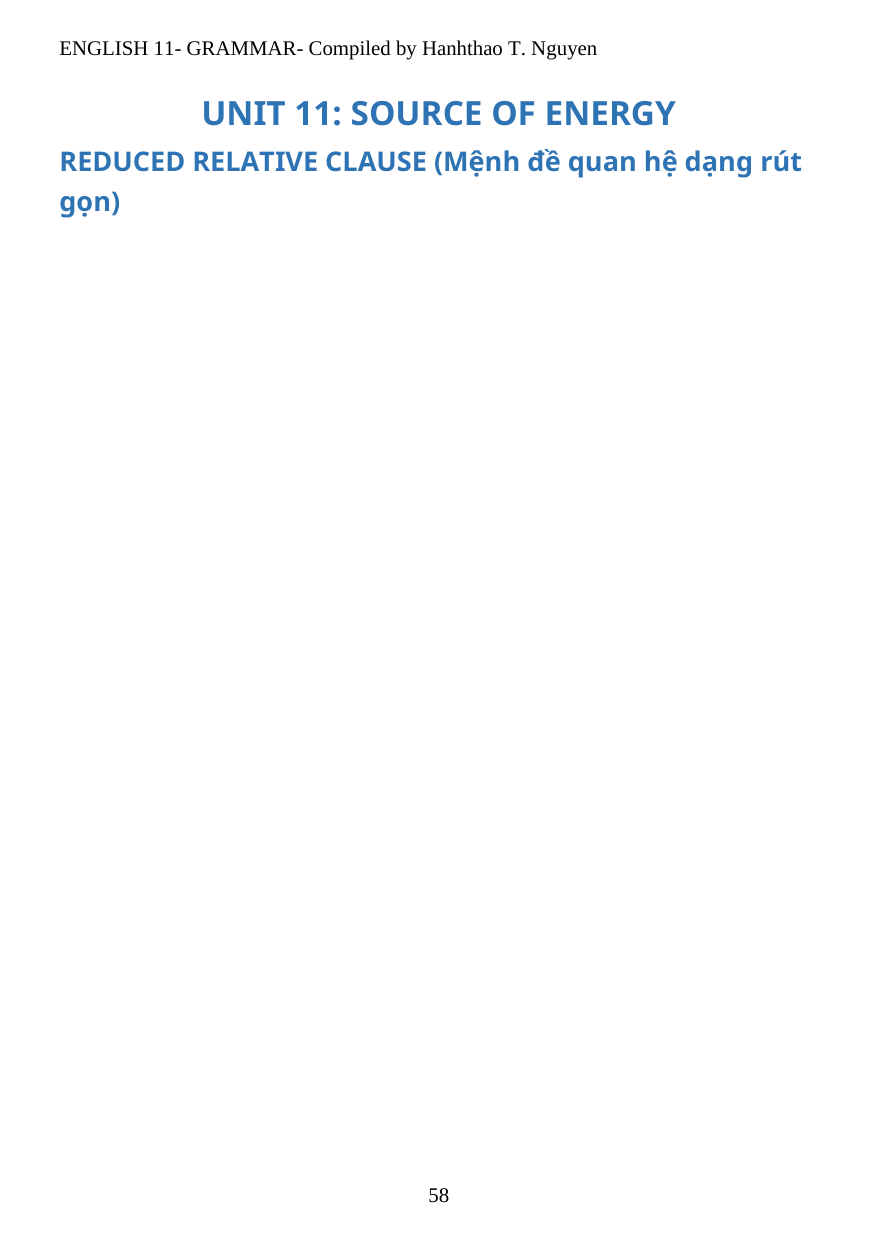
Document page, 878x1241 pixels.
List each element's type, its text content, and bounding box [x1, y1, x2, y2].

subtitle UNIT 11: SOURCE OF ENERGY [59, 89, 818, 135]
subtitle REDUCED RELATIVE CLAUSE (Mệnh đề quan hệ dạng rút gọn) [59, 143, 818, 219]
